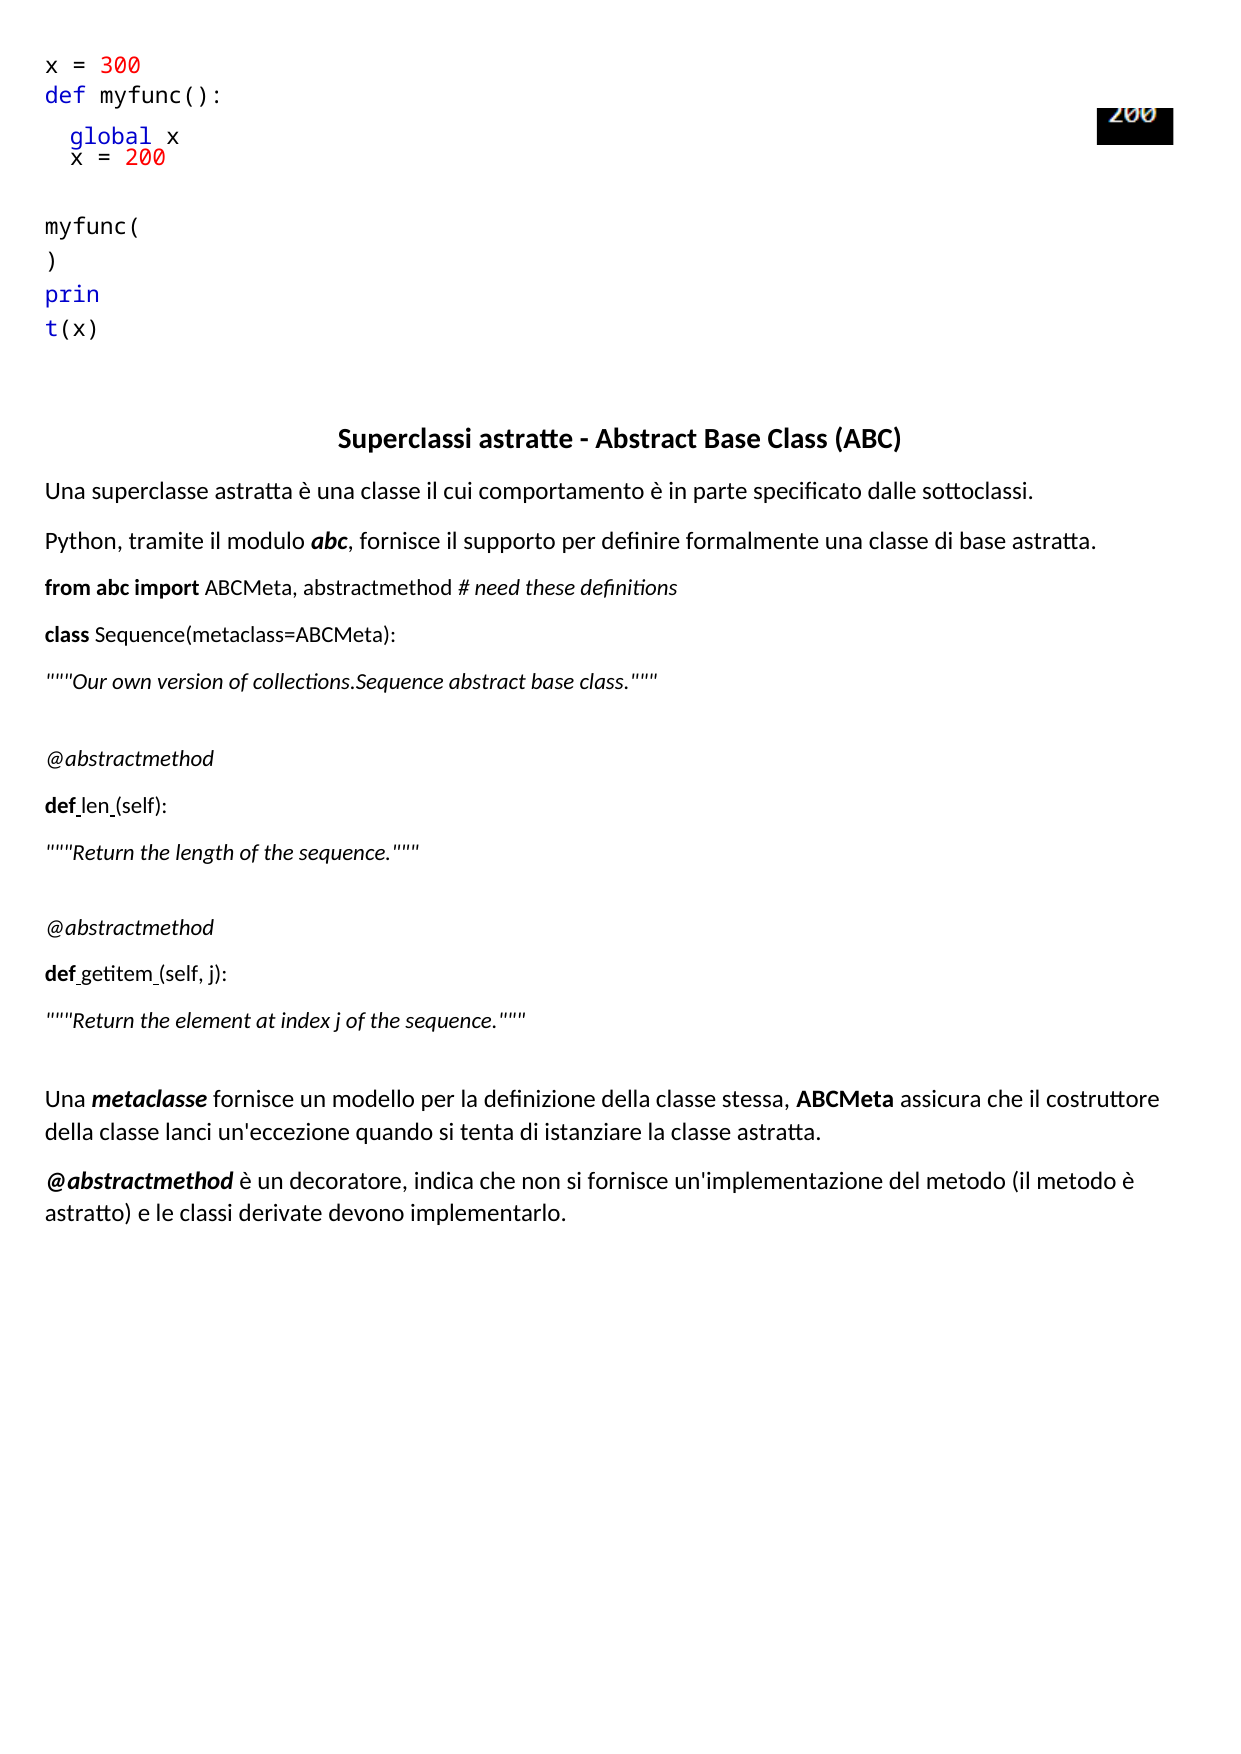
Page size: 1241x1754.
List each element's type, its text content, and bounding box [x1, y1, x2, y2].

text """Return the length of the sequence.""" [44, 838, 1221, 866]
text def len (self): [44, 791, 1221, 819]
text @abstractmethod [44, 744, 1221, 772]
text def myfunc(): [44, 83, 1221, 108]
text Una metaclasse fornisce un modello per la definizione della classe stessa, ABCMeta assicura che il costruttore della classe lanci un'eccezione quando si tenta di istanziare la classe astratta. [44, 1084, 1163, 1146]
subtitle Superclassi astratte - Abstract Base Class (ABC) [338, 420, 1221, 455]
text @abstractmethod è un decoratore, indica che non si fornisce un'implementazione del metodo (il metodo è astratto) e le classi derivate devono implementarlo. [44, 1165, 1137, 1228]
text Una superclasse astratta è una classe il cui comportamento è in parte specificato dalle sottoclassi. Python, tramite il modulo abc, fornisce il supporto per definire formalmente una classe di base astratta. from abc import ABCMeta, abstractmethod # need these definitions [44, 475, 1100, 601]
text @abstractmethod [44, 913, 1221, 941]
text """Our own version of collections.Sequence abstract base class.""" [44, 667, 1221, 695]
text myfunc() print(x) [44, 210, 147, 343]
text global x x = 200 [69, 116, 1174, 172]
picture [1096, 108, 1174, 145]
text class Sequence(metaclass=ABCMeta): [44, 620, 1221, 648]
text def getitem (self, j): [44, 959, 1221, 987]
text """Return the element at index j of the sequence.""" [44, 1007, 1221, 1034]
text x = 300 [44, 49, 1221, 81]
